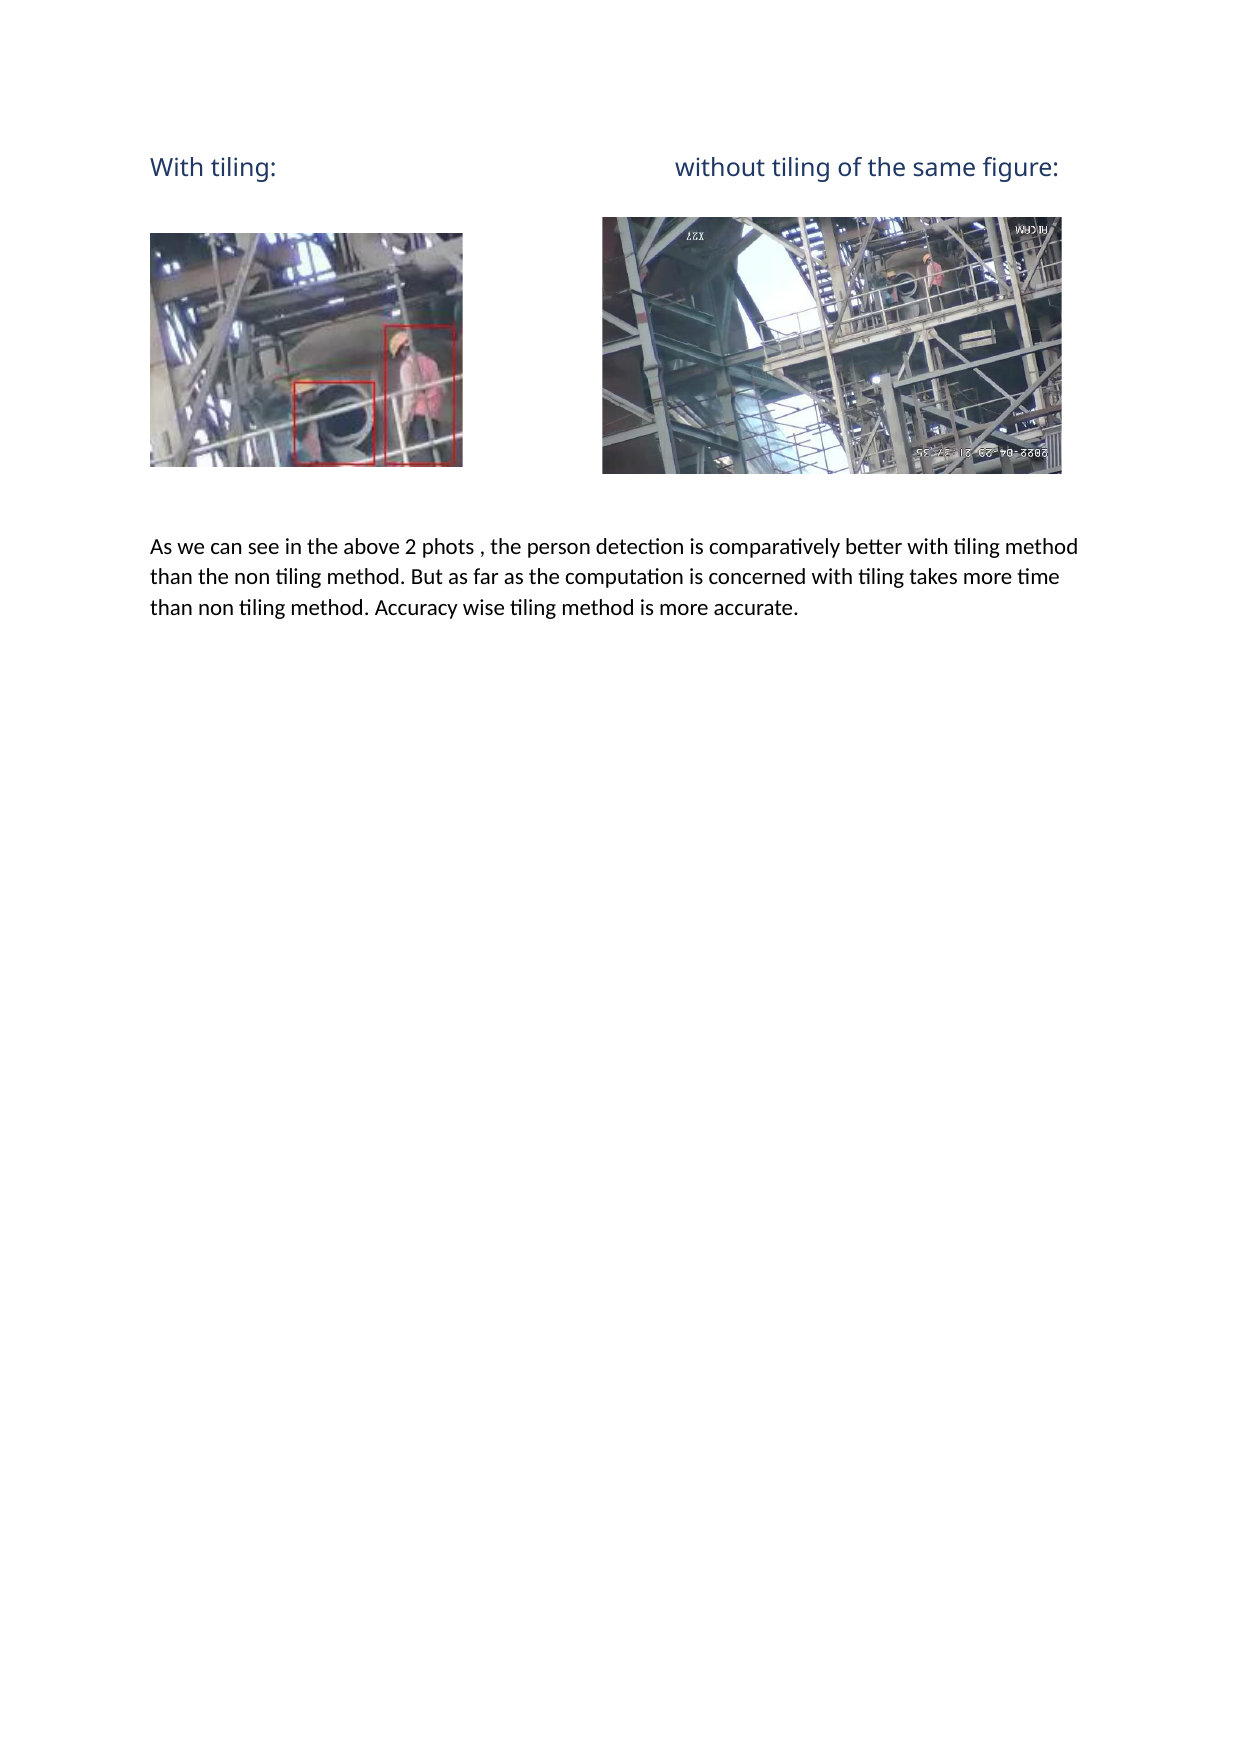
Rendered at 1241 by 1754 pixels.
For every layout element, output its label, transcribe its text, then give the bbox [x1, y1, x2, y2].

text As we can see in the above 2 phots , the person detection is comparatively better with tiling method than the non tiling method. But as far as the computation is concerned with tiling takes more time than non tiling method. Accuracy wise tiling method is more accurate. [150, 532, 1090, 621]
picture [150, 233, 463, 467]
subtitle With tiling: without tiling of the same figure: [150, 150, 1090, 184]
picture [602, 217, 1062, 474]
